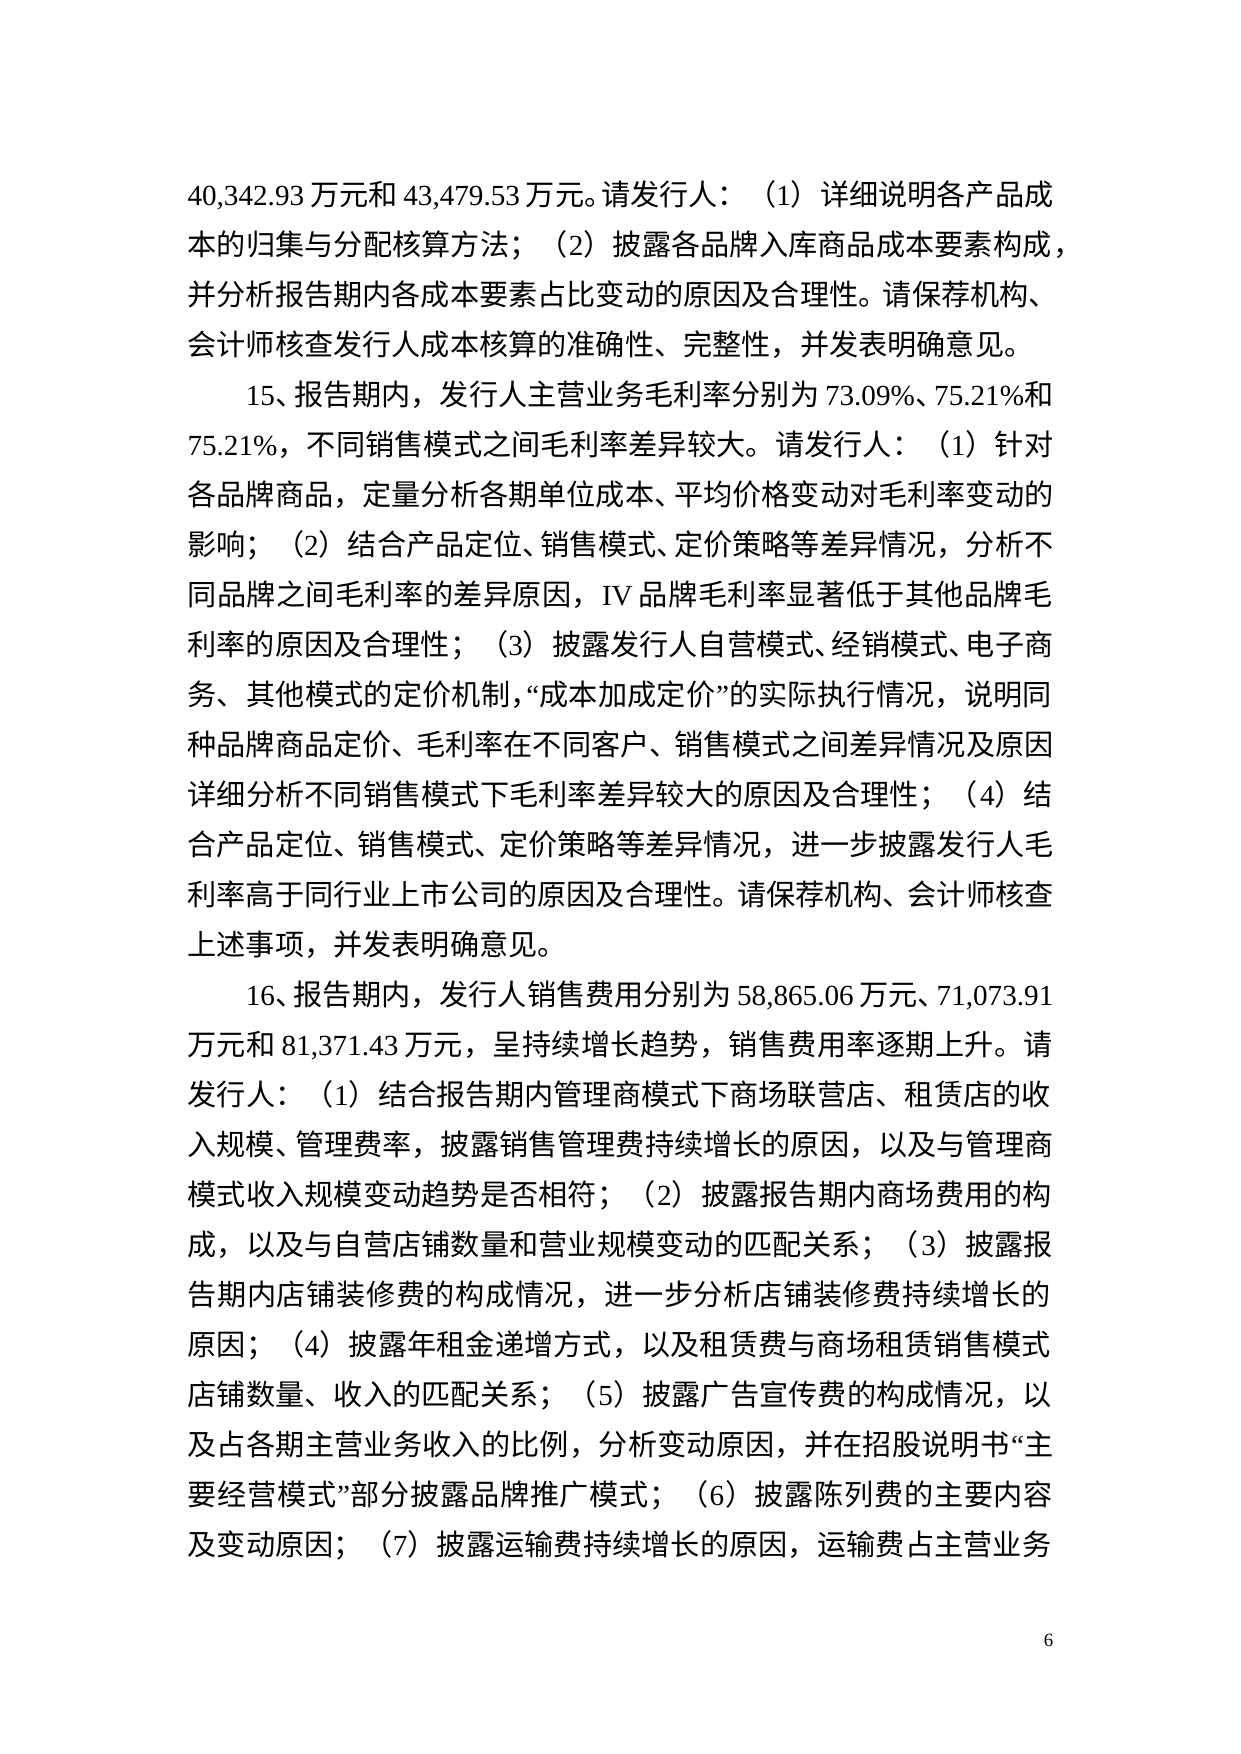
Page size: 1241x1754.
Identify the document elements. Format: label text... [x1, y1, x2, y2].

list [187, 166, 1053, 216]
list 15、报告期内，发行人主营业务毛利率分别为73.09%、75.21%和75.21%，不同销售模式之间毛利率差异较大。请发行人：（1）针对各品牌商品，定量分析各期单位成本、平均价格变动对毛利率变动的影响；（2）结合产品定位、销售模式、定价策略等差异情况，分析不同品牌之间毛利率的差异原因，IV品牌毛利率显著低于其他品牌毛利率的原因及合理性；（3）披露发行人自营模式、经销模式、电子商务、其他模式的定价机制，“成本加成定价”的实际执行情况，说明同种品牌商品定价、毛利率在不同客户、销售模式之间差异情况及原因，详细分析不同销售模式下毛利率差异较大的原因及合理性；（4）结合产品定位、销售模式、定价策略等差异情况，进一步披露发行人毛利率高于同行业上市公司的原因及合理性。请保荐机构、会计师核查上述事项，并发表明确意见。 [187, 516, 1053, 1116]
list 14、报告期内，发行人主营业务成本分别为40,049.79万元、40,342.93万元和43,479.53万元。请发行人：（1）详细说明各产品成本的归集与分配核算方法；（2）披露各品牌入库商品成本要素构成，并分析报告期内各成本要素占比变动的原因及合理性。请保荐机构、会计师核查发行人成本核算的准确性、完整性，并发表明确意见。 [187, 216, 1053, 516]
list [187, 1116, 1053, 1566]
